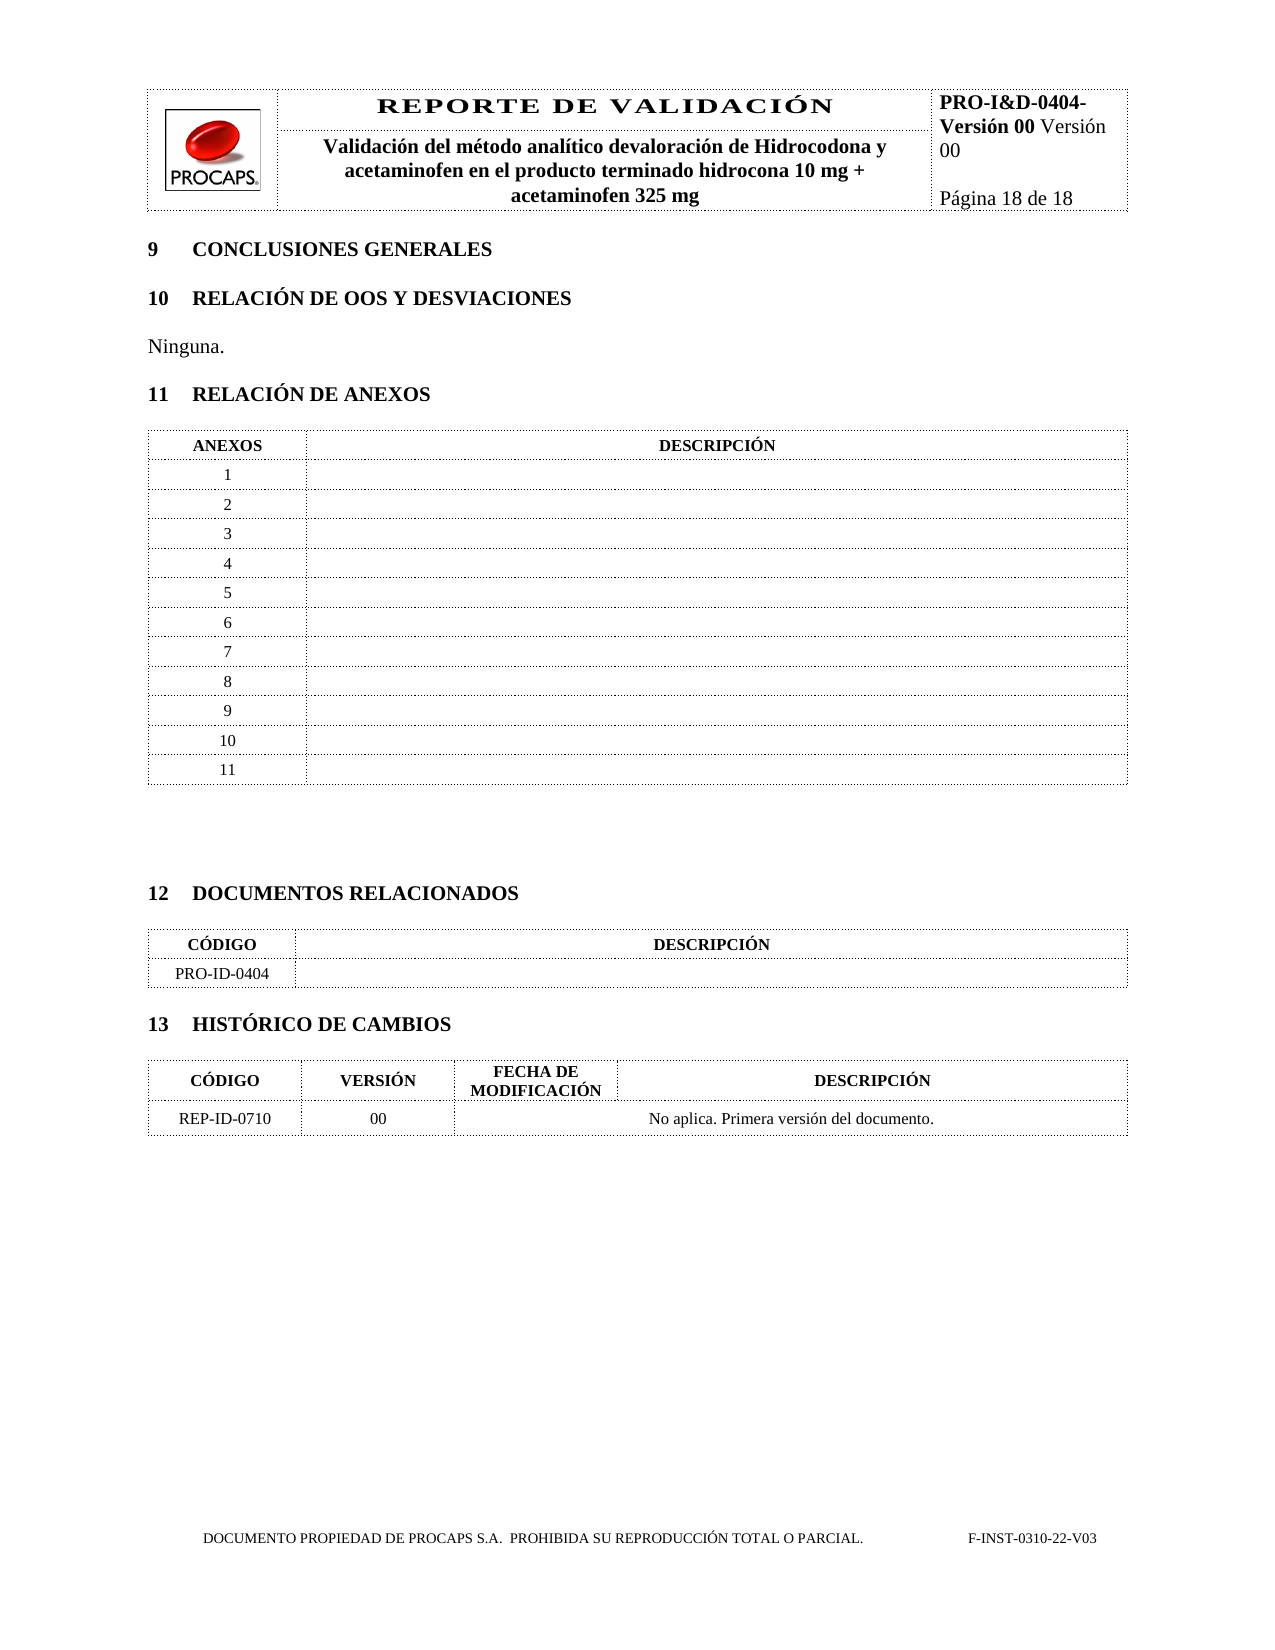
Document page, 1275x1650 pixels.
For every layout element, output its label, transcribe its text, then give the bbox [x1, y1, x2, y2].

table_cell 2 [148, 489, 307, 518]
table_cell 6 [148, 607, 307, 636]
table_cell 5 [148, 577, 307, 607]
table_header DESCRIPCIÓN [307, 430, 1128, 459]
table_cell No aplica. Primera versión del documento. [455, 1100, 1128, 1135]
table_header CÓDIGO [148, 929, 296, 958]
table_cell 1 [148, 459, 307, 489]
table_cell PRO-ID-0404 [148, 958, 296, 987]
picture [165, 109, 261, 191]
table_cell 9 [148, 695, 307, 725]
table_header ANEXOS [148, 430, 307, 459]
table_cell [307, 577, 1128, 607]
list HISTÓRICO DE CAMBIOS [148, 1012, 1127, 1036]
table_header DESCRIPCIÓN [296, 929, 1128, 958]
list RELACIÓN DE OOS Y DESVIACIONES [148, 286, 1127, 309]
table_cell [307, 607, 1128, 636]
table_header FECHA DE MODIFICACIÓN [455, 1060, 617, 1100]
table_header DESCRIPCIÓN [617, 1060, 1128, 1100]
table_cell [307, 754, 1128, 784]
table_cell 00 [301, 1100, 454, 1135]
table_cell [307, 548, 1128, 577]
table_cell [307, 636, 1128, 666]
text Ninguna. [148, 334, 1127, 358]
table_cell [307, 666, 1128, 695]
table_cell [307, 725, 1128, 754]
table_cell 3 [148, 518, 307, 548]
table_cell [307, 459, 1128, 489]
table_cell 11 [148, 754, 307, 784]
table_cell 7 [148, 636, 307, 666]
table_cell [296, 958, 1128, 987]
table_cell 4 [148, 548, 307, 577]
table_header VERSIÓN [301, 1060, 454, 1100]
table_cell REP-ID-0710 [148, 1100, 301, 1135]
table_header CÓDIGO [148, 1060, 301, 1100]
table_cell [307, 695, 1128, 725]
table_cell 10 [148, 725, 307, 754]
list DOCUMENTOS RELACIONADOS [148, 881, 1127, 905]
table_cell [307, 489, 1128, 518]
table_cell [307, 518, 1128, 548]
table_cell 8 [148, 666, 307, 695]
list RELACIÓN DE ANEXOS [148, 382, 1127, 406]
list CONCLUSIONES GENERALES [148, 237, 1127, 261]
